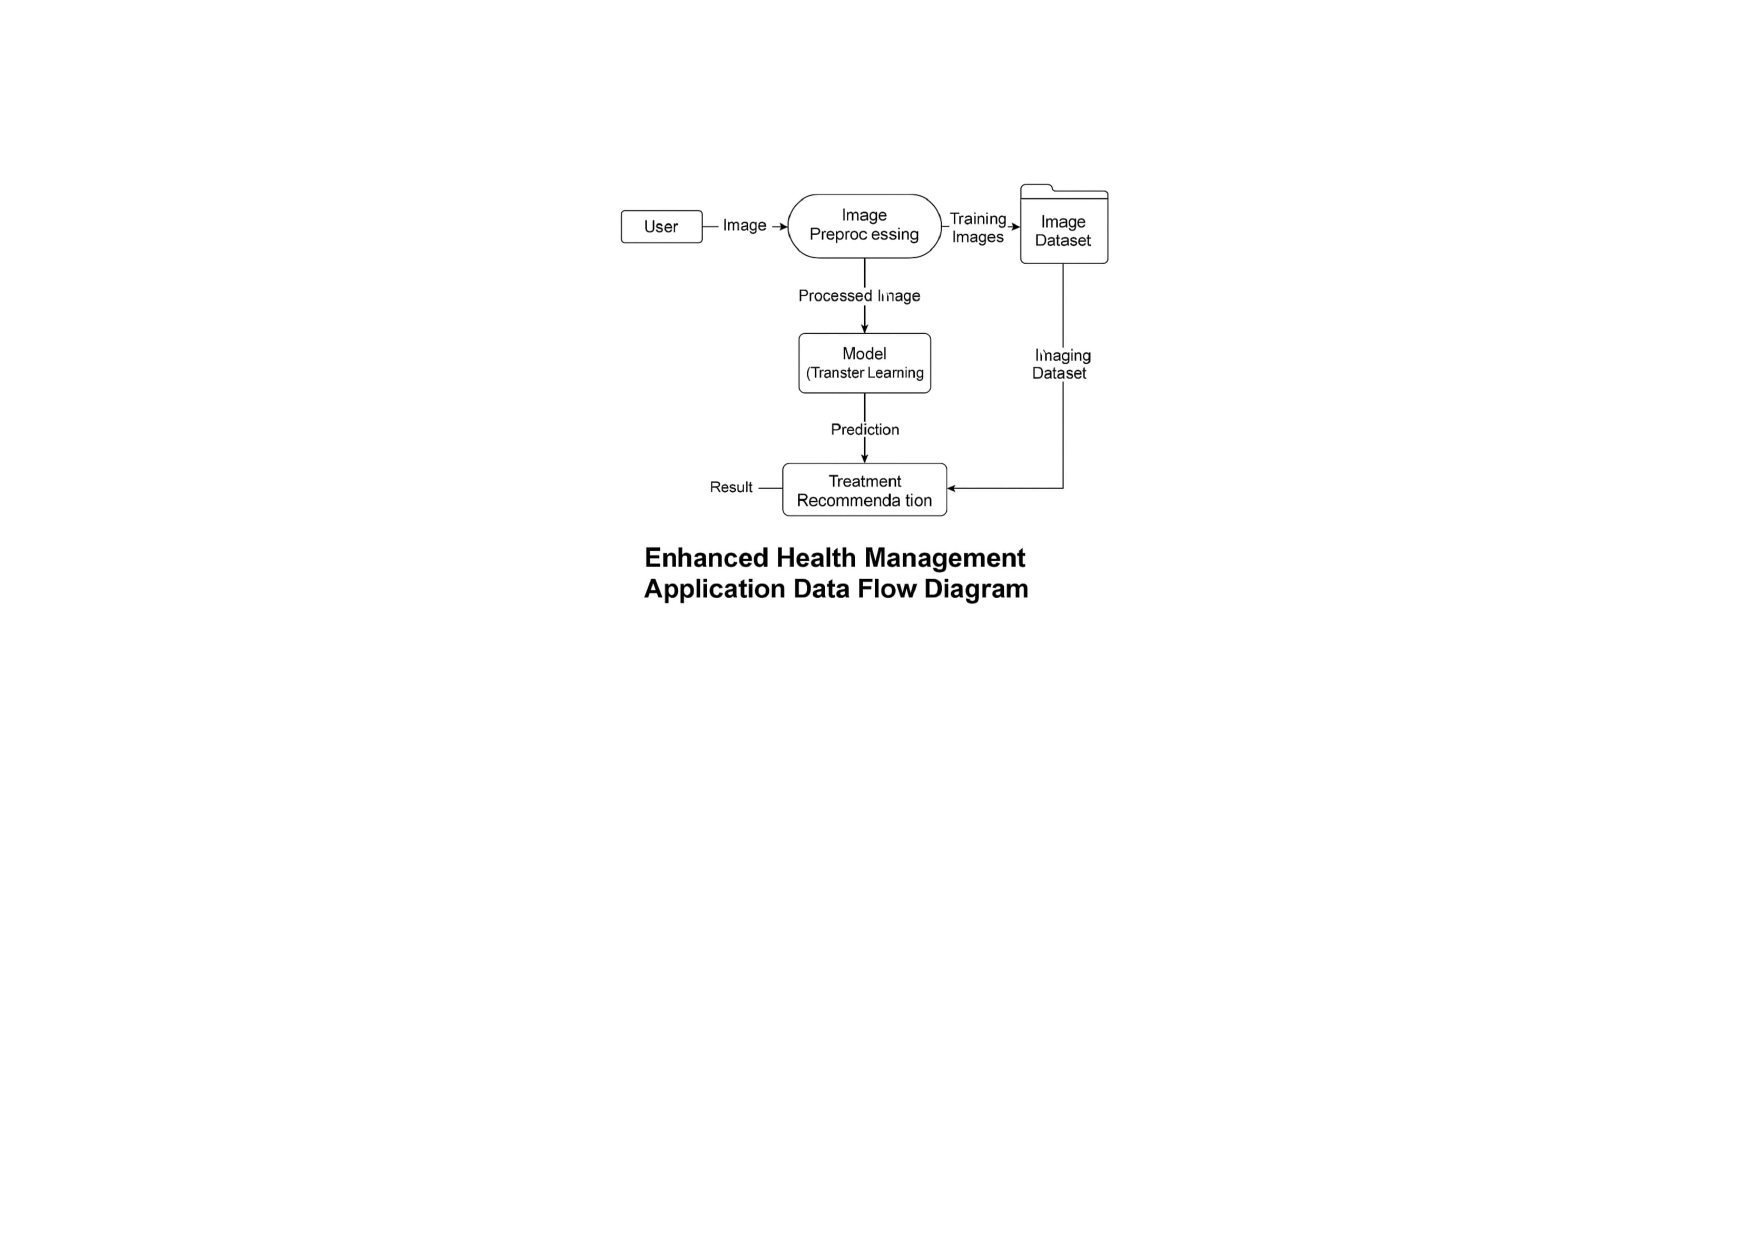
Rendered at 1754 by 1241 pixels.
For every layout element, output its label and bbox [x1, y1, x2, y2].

picture [589, 150, 1140, 624]
